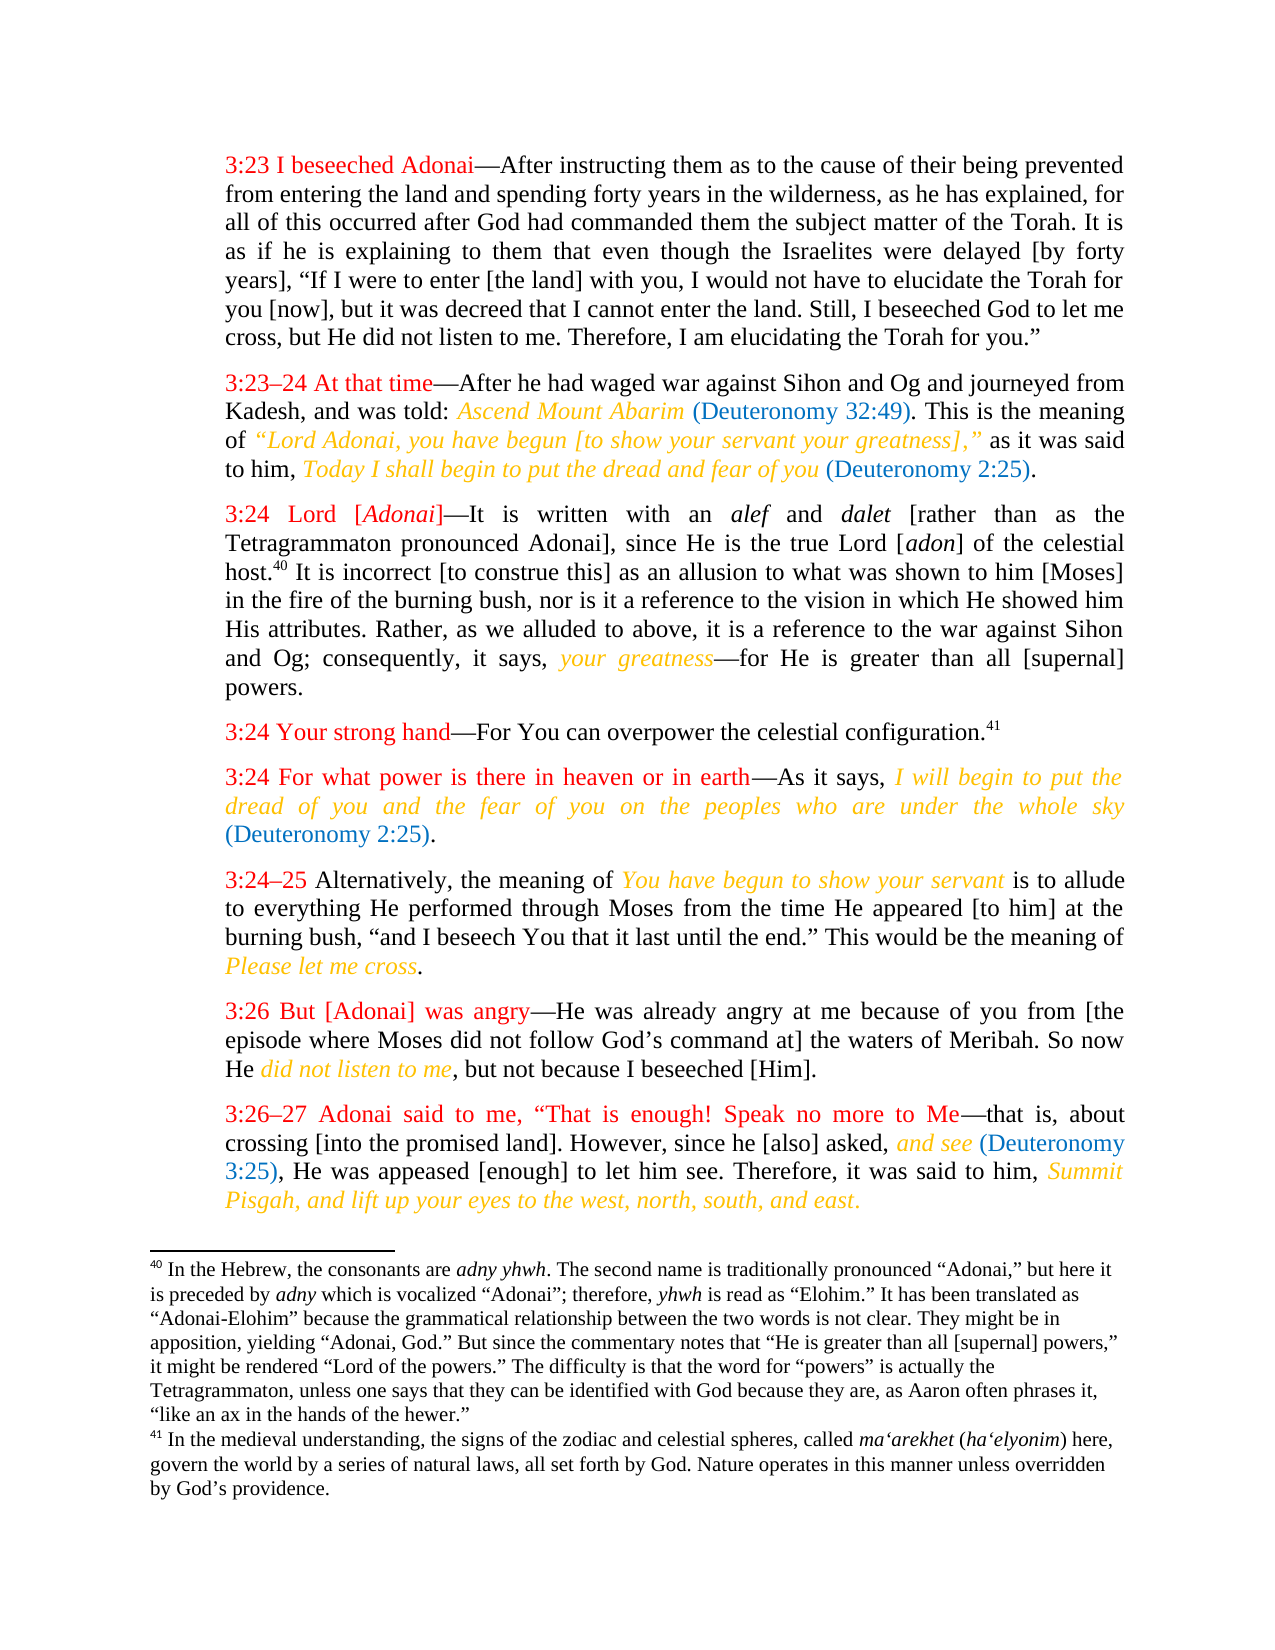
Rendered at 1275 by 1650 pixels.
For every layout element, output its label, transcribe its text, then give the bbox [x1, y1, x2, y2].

text 3:24 Lord [Adonai]—It is written with an alef and dalet [rather than as the Tetragrammaton pronounced Adonai], since He is the true Lord [adon] of the celestial host. It is incorrect [to construe this] as an allusion to what was shown to him [Moses] in the fire of the burning bush, nor is it a reference to the vision in which He showed him His attributes. Rather, as we alluded to above, it is a reference to the war against Sihon and Og; consequently, it says, your greatness—for He is greater than all [supernal] powers. [225, 499, 1125, 700]
text 3:23 I beseeched Adonai—After instructing them as to the cause of their being prevented from entering the land and spending forty years in the wilderness, as he has explained, for all of this occurred after God had commanded them the subject matter of the Torah. It is as if he is explaining to them that even though the Israelites were delayed [by forty years], “If I were to enter [the land] with you, I would not have to elucidate the Torah for you [now], but it was decreed that I cannot enter the land. Still, I beseeched God to let me cross, but He did not listen to me. Therefore, I am elucidating the Torah for you.” [225, 150, 1125, 351]
text 3:26–27 Adonai said to me, “That is enough! Speak no more to Me—that is, about crossing [into the promised land]. However, since he [also] asked, and see (Deuteronomy 3:25), He was appeased [enough] to let him see. Therefore, it was said to him, Summit Pisgah, and lift up your eyes to the west, north, south, and east. [225, 1099, 1125, 1214]
text 3:24 For what power is there in heaven or in earth—As it says, I will begin to put the dread of you and the fear of you on the peoples who are under the whole sky (Deuteronomy 2:25). [225, 762, 1125, 848]
text 3:24–25 Alternatively, the meaning of You have begun to show your servant is to allude to everything He performed through Moses from the time He appeared [to him] at the burning bush, “and I beseech You that it last until the end.” This would be the meaning of Please let me cross. [225, 865, 1125, 980]
text 3:26 But [Adonai] was angry—He was already angry at me because of you from [the episode where Moses did not follow God’s command at] the waters of Meribah. So now He did not listen to me, but not because I beseeched [Him]. [225, 996, 1125, 1082]
text 3:24 Your strong hand—For You can overpower the celestial configuration. [150, 717, 1125, 746]
text 3:23–24 At that time—After he had waged war against Sihon and Og and journeyed from Kadesh, and was told: Ascend Mount Abarim (Deuteronomy 32:49). This is the meaning of “Lord Adonai, you have begun [to show your servant your greatness],” as it was said to him, Today I shall begin to put the dread and fear of you (Deuteronomy 2:25). [225, 368, 1125, 483]
